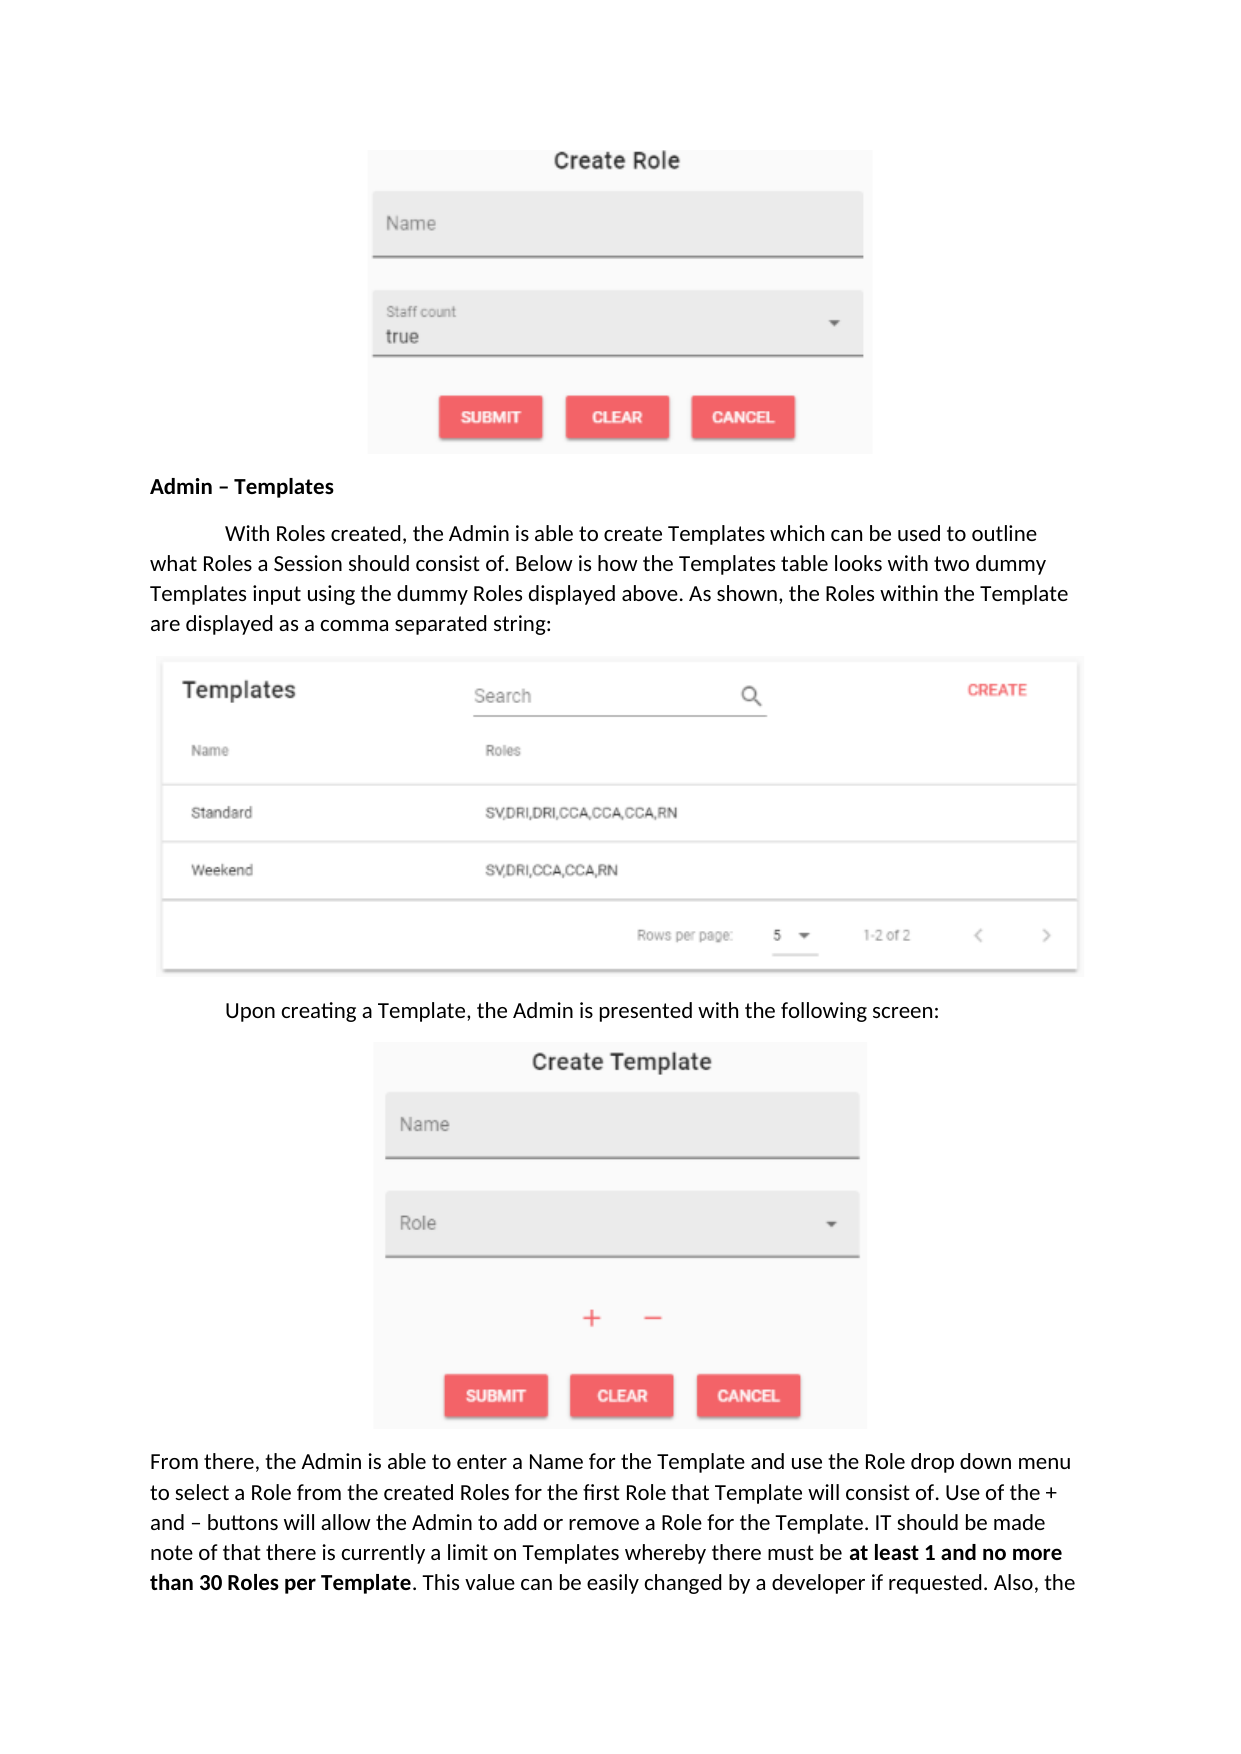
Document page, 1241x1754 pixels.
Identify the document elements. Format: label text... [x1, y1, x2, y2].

text Admin – Templates [150, 472, 1090, 500]
picture [156, 656, 1085, 977]
picture [367, 150, 873, 454]
text With Roles created, the Admin is able to create Templates which can be used to outline what Roles a Session should consist of. Below is how the Templates table looks with two dummy Templates input using the dummy Roles displayed above. As shown, the Roles within the Template are displayed as a comma separated string: [150, 519, 1090, 638]
picture [373, 1042, 868, 1429]
text Upon creating a Template, the Admin is presented with the following screen: [150, 996, 1090, 1024]
